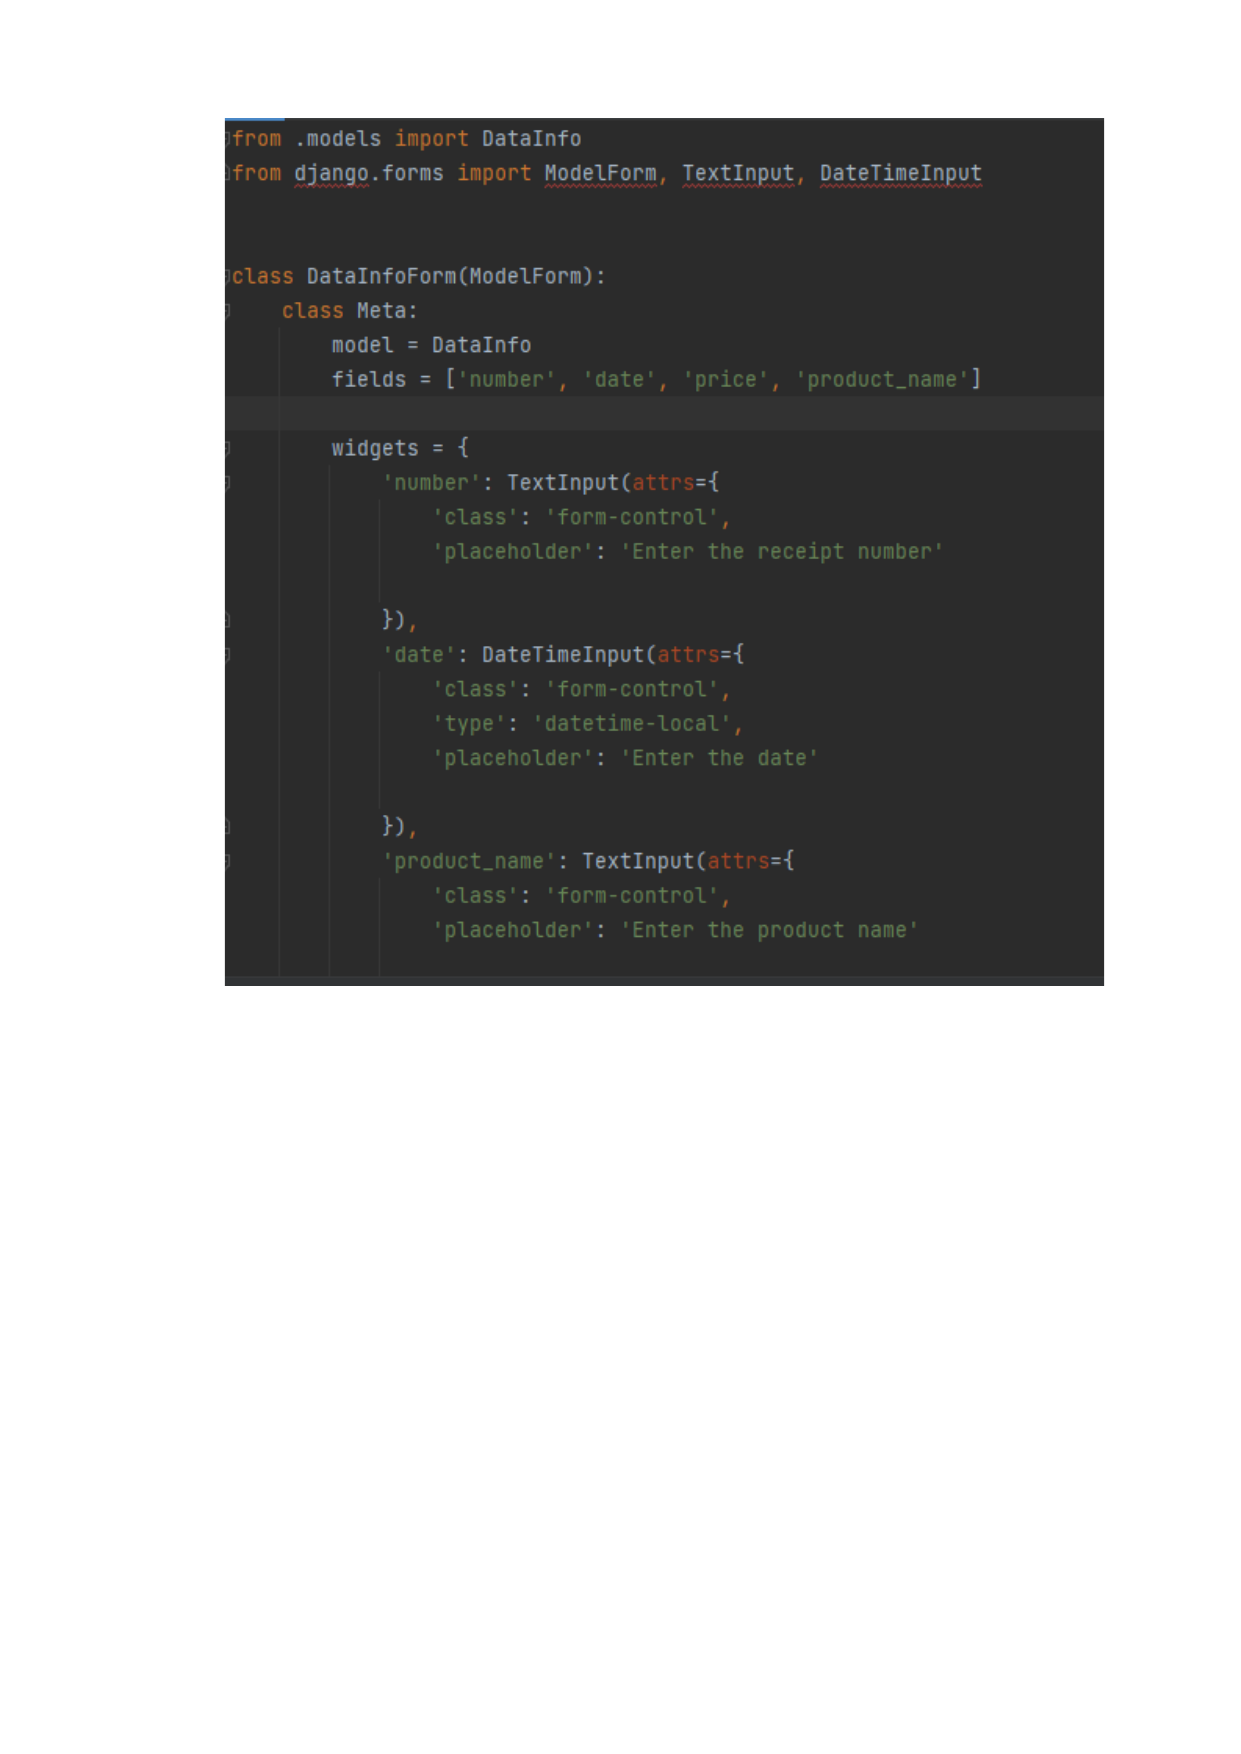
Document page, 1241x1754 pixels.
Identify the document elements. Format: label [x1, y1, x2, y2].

picture [224, 118, 1105, 986]
